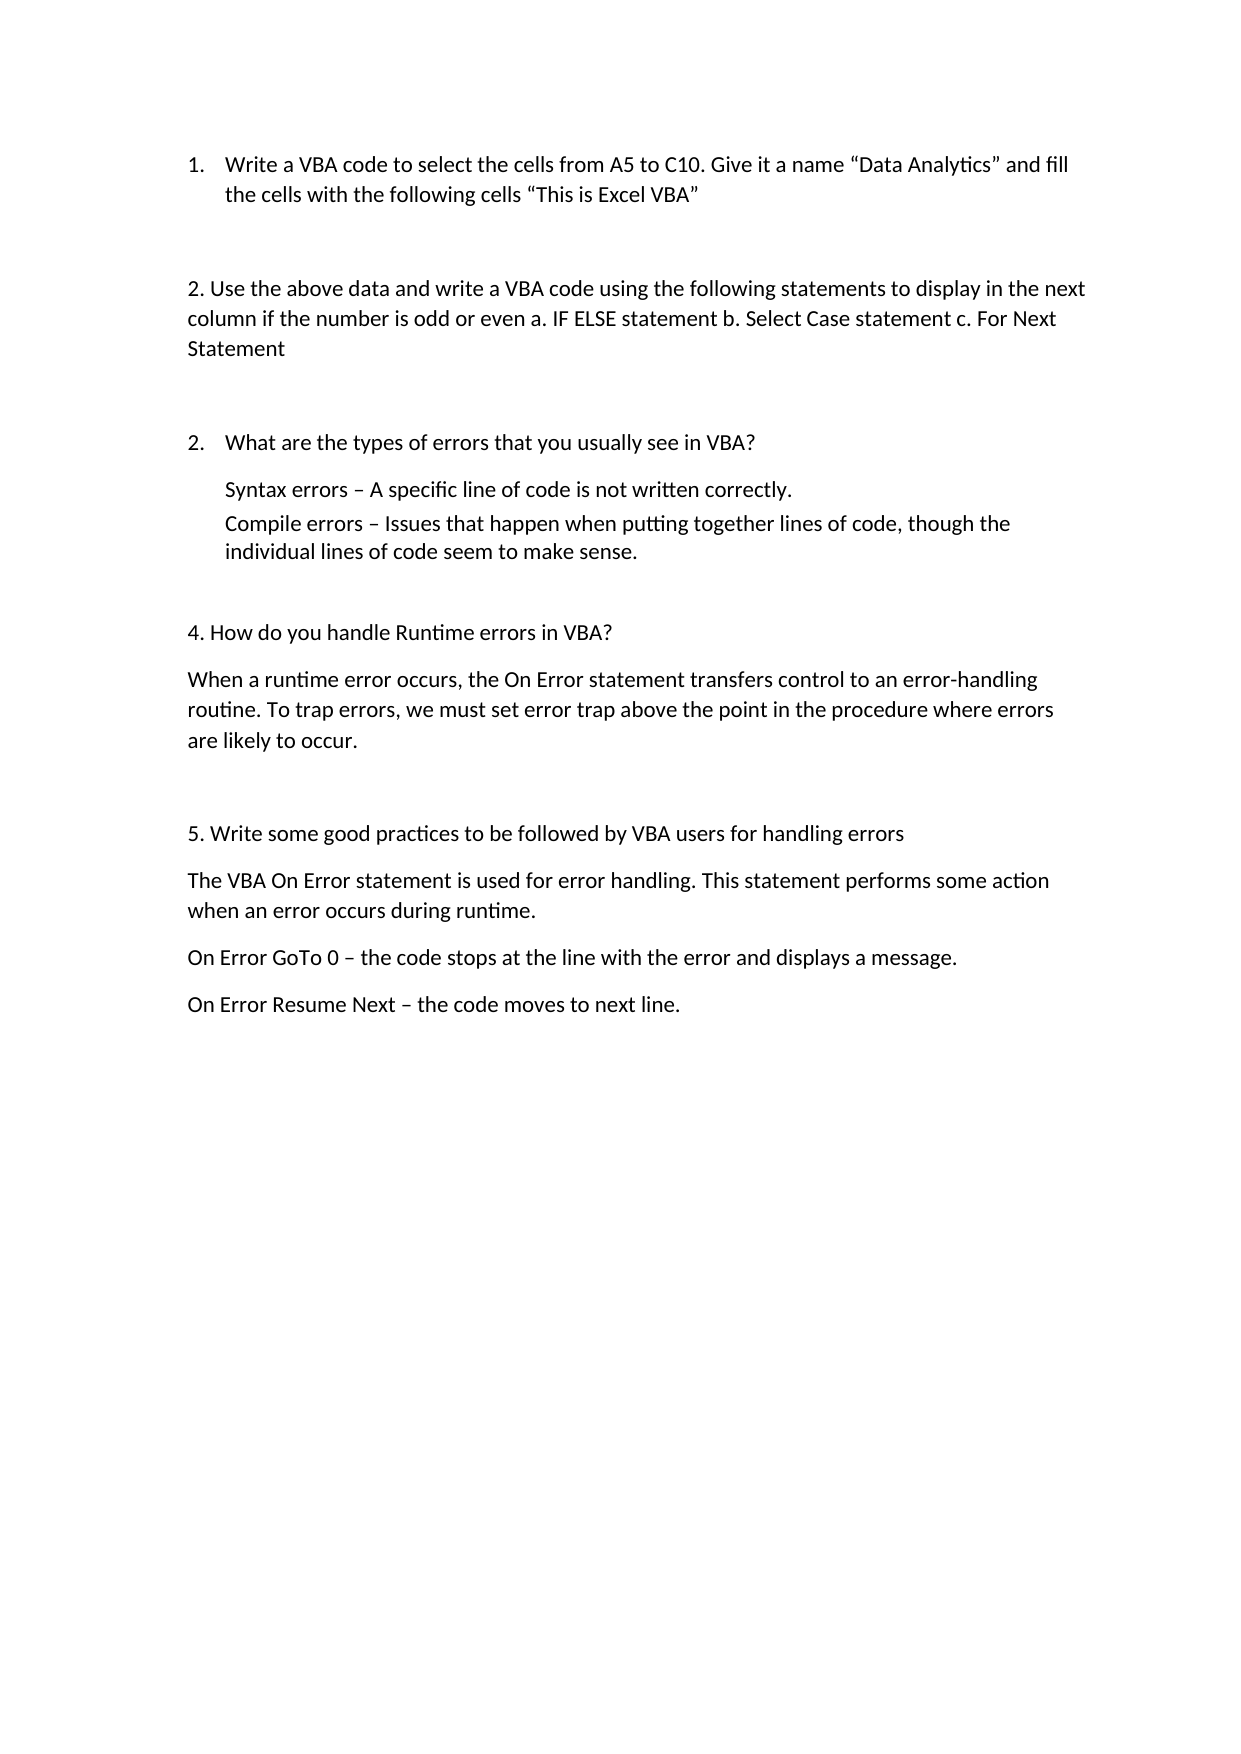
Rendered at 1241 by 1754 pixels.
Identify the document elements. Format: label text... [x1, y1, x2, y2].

list Write a VBA code to select the cells from A5 to C10. Give it a name “Data Analytics” and fill the cells with the following cells “This is Excel VBA” [187, 150, 1090, 208]
text 4. How do you handle Runtime errors in VBA? [187, 618, 1090, 646]
text When a runtime error occurs, the On Error statement transfers control to an error-handling routine. To trap errors, we must set error trap above the point in the procedure where errors are likely to occur. [187, 665, 1090, 754]
text On Error GoTo 0 – the code stops at the line with the error and displays a message. [187, 943, 1090, 971]
text Syntax errors – A specific line of code is not written correctly. [225, 475, 1090, 503]
list What are the types of errors that you usually see in VBA? [187, 428, 1090, 456]
text On Error Resume Next – the code moves to next line. [187, 990, 1090, 1018]
text The VBA On Error statement is used for error handling. This statement performs some action when an error occurs during runtime. [187, 866, 1090, 924]
text 2. Use the above data and write a VBA code using the following statements to display in the next column if the number is odd or even a. IF ELSE statement b. Select Case statement c. For Next Statement [187, 274, 1090, 362]
text Compile errors – Issues that happen when putting together lines of code, though the individual lines of code seem to make sense. [225, 509, 1090, 565]
text 5. Write some good practices to be followed by VBA users for handling errors [187, 819, 1090, 847]
